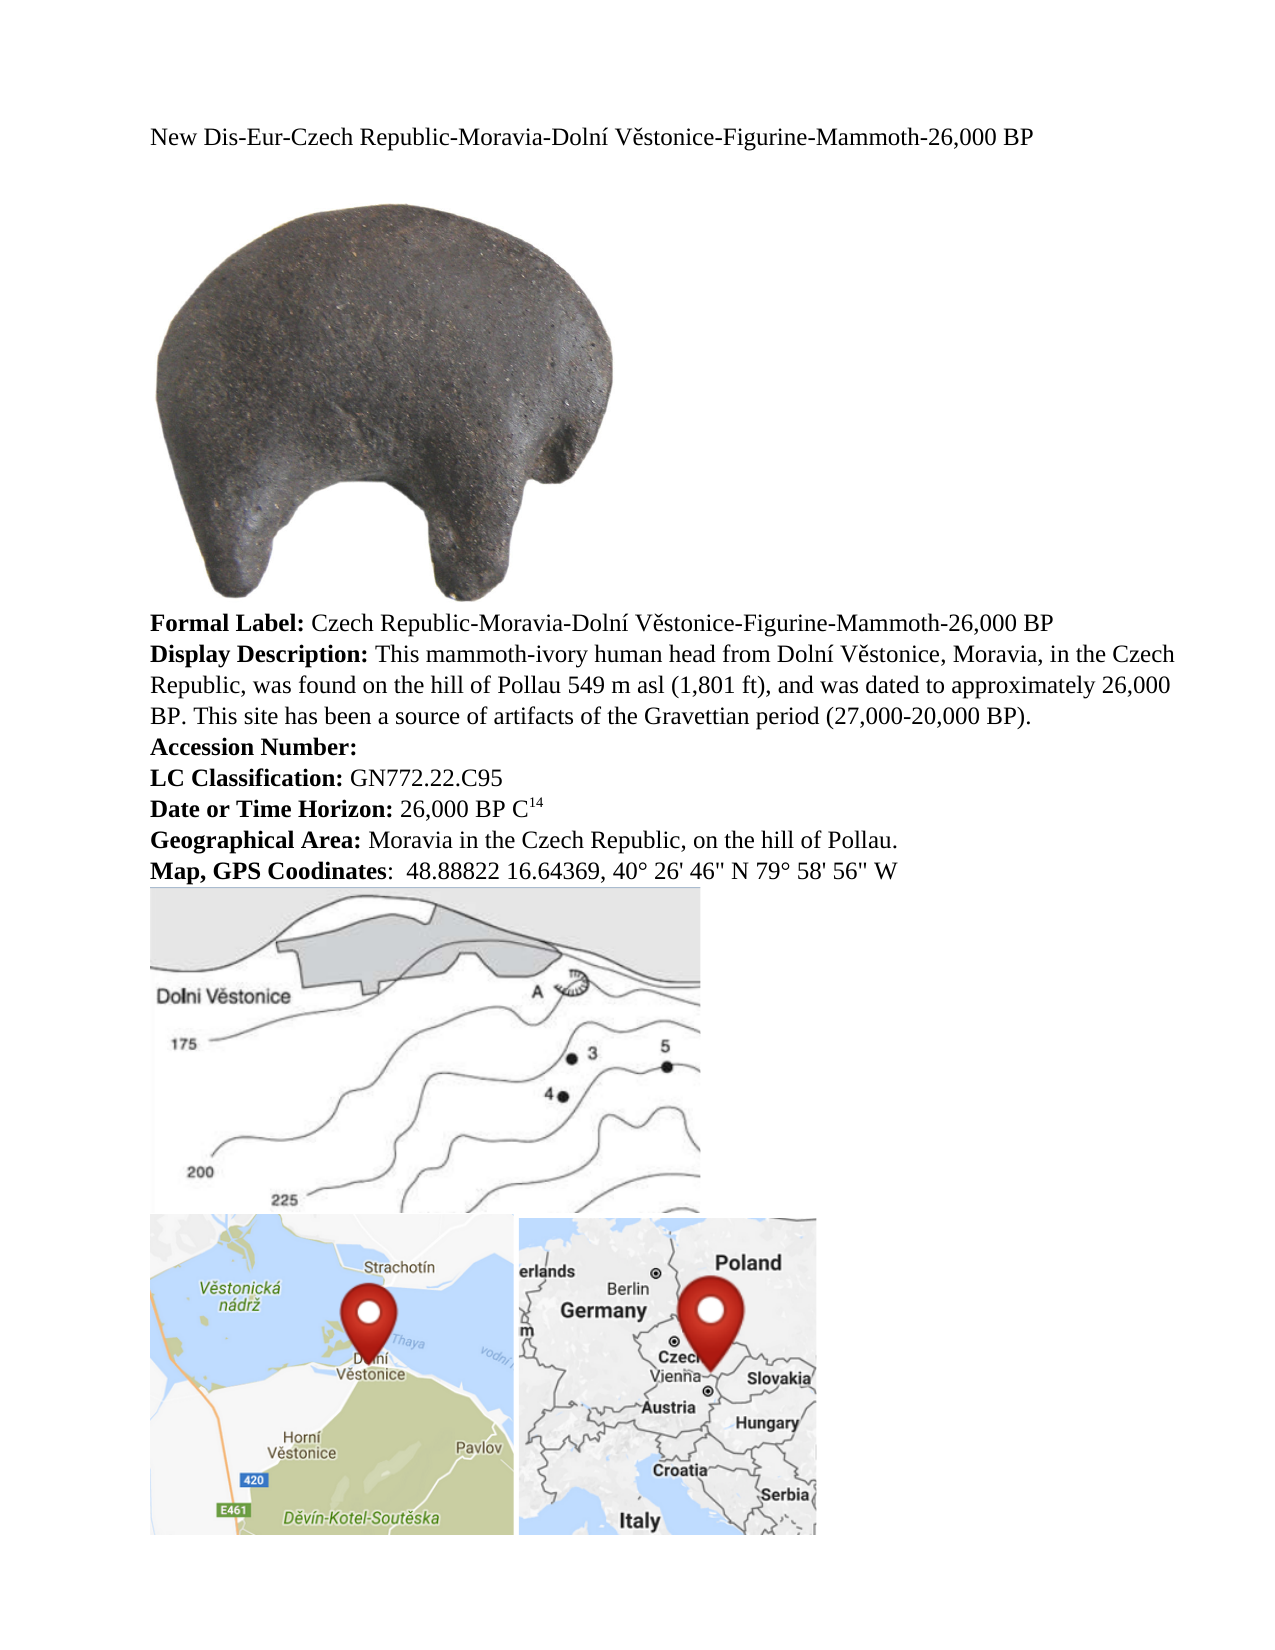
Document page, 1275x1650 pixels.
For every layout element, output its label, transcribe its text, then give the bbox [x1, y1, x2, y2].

text LC Classification: GN772.22.C95 [150, 763, 1200, 792]
text Date or Time Horizon: 26,000 BP C14 [150, 794, 1200, 823]
text Geographical Area: Moravia in the Czech Republic, on the hill of Pollau. [150, 825, 1200, 854]
text New Dis-Eur-Czech Republic-Moravia-Dolní Věstonice-Figurine-Mammoth-26,000 BP [150, 122, 1200, 151]
text Display Description: This mammoth-ivory human head from Dolní Věstonice, Moravia, in the Czech Republic, was found on the hill of Pollau 549 m asl (1,801 ft), and was dated to approximately 26,000 BP. This site has been a source of artifacts of the Gravettian period (27,000-20,000 BP). [150, 639, 1200, 730]
picture [150, 887, 701, 1213]
text Formal Label: Czech Republic-Moravia-Dolní Věstonice-Figurine-Mammoth-26,000 BP [150, 608, 1200, 637]
picture [150, 199, 620, 606]
text Accession Number: [150, 732, 1200, 761]
picture [518, 1218, 817, 1535]
text Map, GPS Coodinates: 48.88822 16.64369, 40° 26' 46" N 79° 58' 56" W [150, 856, 1200, 885]
picture [150, 1214, 514, 1535]
